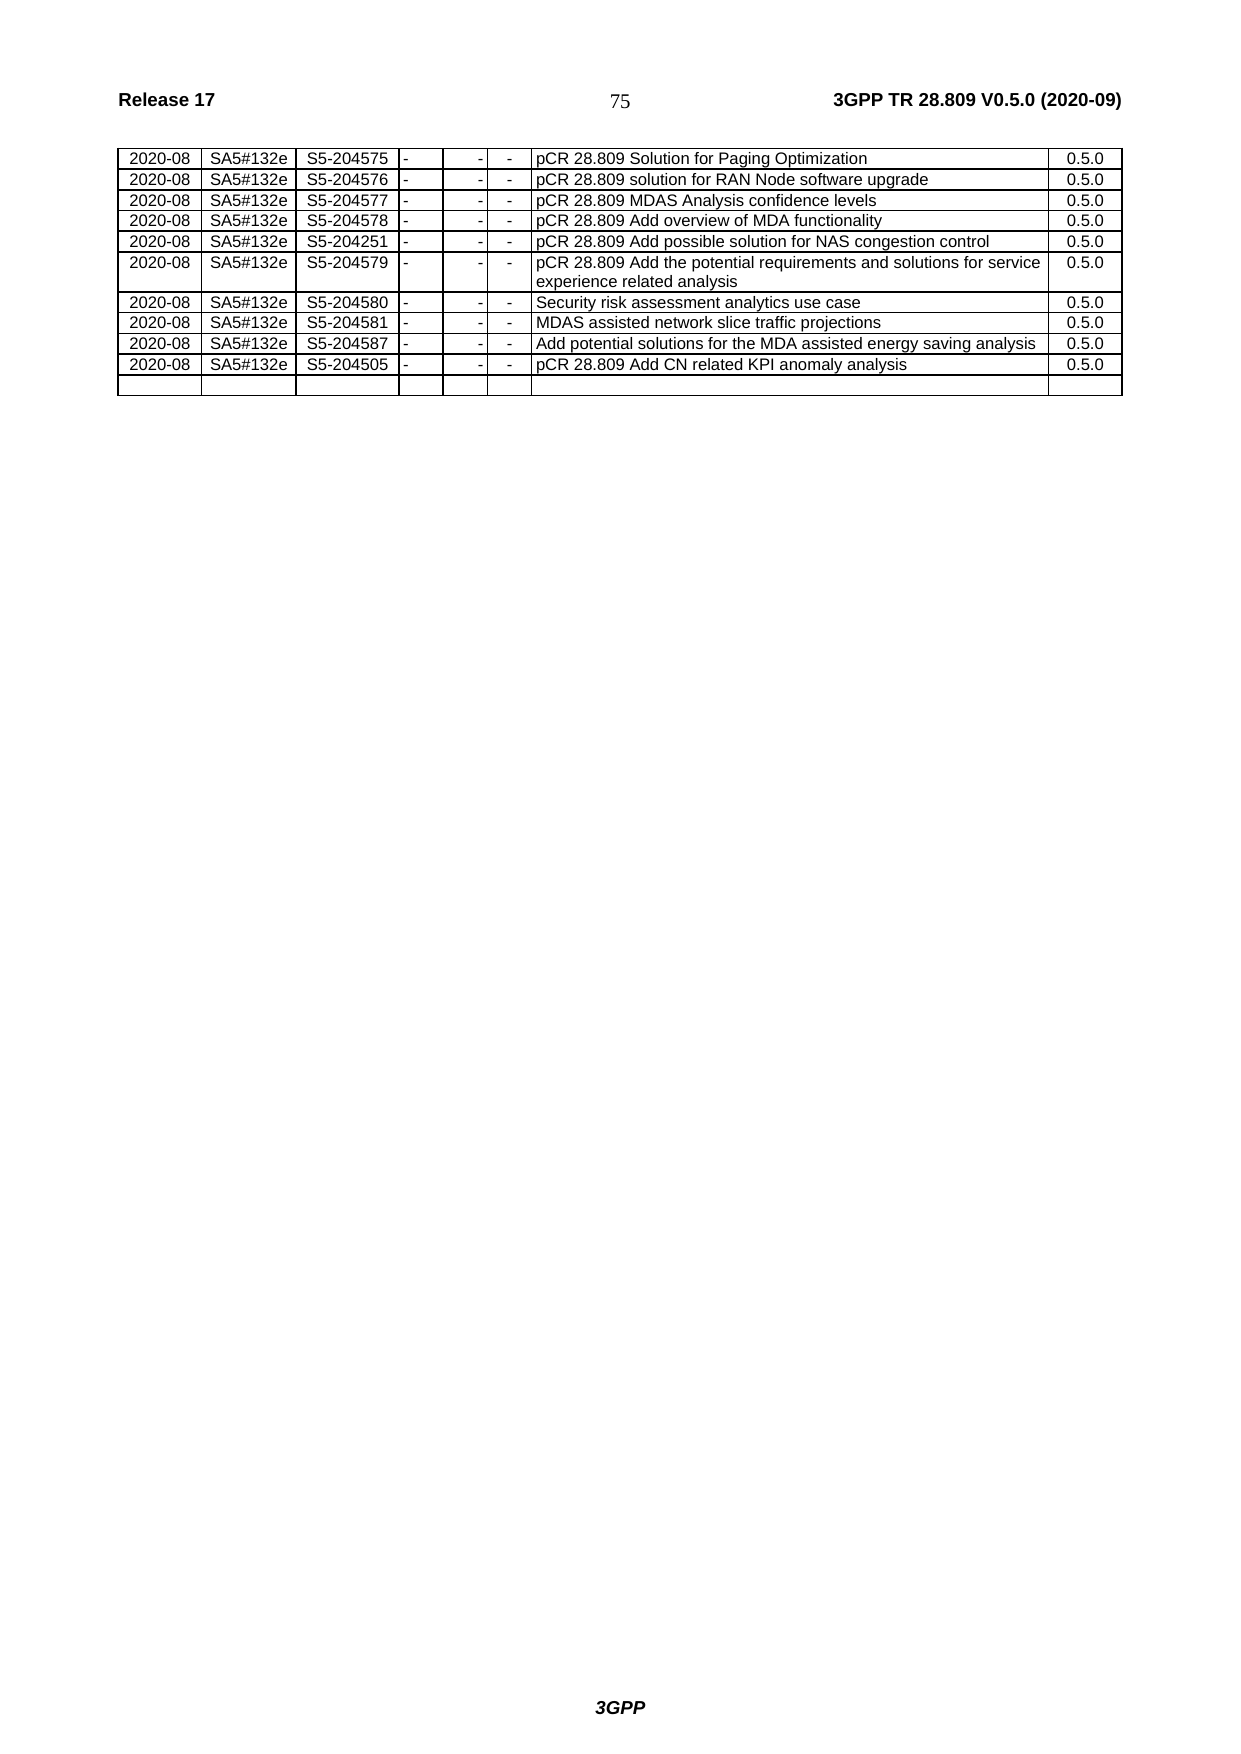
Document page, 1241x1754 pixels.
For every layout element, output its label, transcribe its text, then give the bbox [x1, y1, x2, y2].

table_cell - [444, 211, 487, 230]
table_cell - [400, 313, 442, 332]
table_cell S5-204579 [297, 253, 398, 291]
table_cell - [400, 149, 442, 168]
table_cell - [444, 170, 487, 189]
table_cell - [444, 313, 487, 332]
table_cell 0.5.0 [1049, 334, 1121, 353]
table_cell 0.5.0 [1049, 170, 1121, 189]
table_cell - [400, 334, 442, 353]
table_cell - [488, 191, 531, 210]
table_cell S5-204577 [297, 191, 398, 210]
table_cell - [488, 293, 531, 312]
table_cell - [444, 253, 487, 291]
table_cell SA5#132e [202, 149, 295, 168]
table_cell [1049, 376, 1121, 395]
table_cell - [488, 149, 531, 168]
table_cell pCR 28.809 solution for RAN Node software upgrade [532, 170, 1048, 189]
table_cell 2020-08 [119, 313, 201, 332]
table_cell S5-204576 [297, 170, 398, 189]
table_cell - [400, 253, 442, 291]
table_cell SA5#132e [202, 232, 295, 251]
table_cell pCR 28.809 Add possible solution for NAS congestion control [532, 232, 1048, 251]
table_cell 2020-08 [119, 355, 201, 374]
table_cell S5-204575 [297, 149, 398, 168]
table_cell - [400, 293, 442, 312]
table_cell 0.5.0 [1049, 355, 1121, 374]
table_cell - [444, 355, 487, 374]
table_cell SA5#132e [202, 191, 295, 210]
table_cell - [488, 211, 531, 230]
table_cell SA5#132e [202, 170, 295, 189]
table_cell 0.5.0 [1049, 191, 1121, 210]
table_cell - [488, 355, 531, 374]
table_cell MDAS assisted network slice traffic projections [532, 313, 1048, 332]
table_cell S5-204587 [297, 334, 398, 353]
table_cell SA5#132e [202, 334, 295, 353]
table_cell 0.5.0 [1049, 253, 1121, 291]
table_cell [532, 376, 1048, 395]
table_cell - [488, 334, 531, 353]
table_cell - [400, 170, 442, 189]
table_cell S5-204580 [297, 293, 398, 312]
table_cell pCR 28.809 Solution for Paging Optimization [532, 149, 1048, 168]
table_cell 2020-08 [119, 253, 201, 291]
table_cell SA5#132e [202, 313, 295, 332]
table_cell 2020-08 [119, 211, 201, 230]
table_cell S5-204578 [297, 211, 398, 230]
table_cell SA5#132e [202, 355, 295, 374]
table_cell 2020-08 [119, 334, 201, 353]
table_cell S5-204581 [297, 313, 398, 332]
table_cell - [444, 334, 487, 353]
table_cell 2020-08 [119, 149, 201, 168]
table_cell pCR 28.809 Add overview of MDA functionality [532, 211, 1048, 230]
table_cell [488, 376, 531, 395]
table_cell [400, 376, 442, 395]
table_cell 2020-08 [119, 170, 201, 189]
table_cell - [400, 211, 442, 230]
table_cell [297, 376, 398, 395]
table_cell S5-204251 [297, 232, 398, 251]
table_cell [444, 376, 487, 395]
table_cell SA5#132e [202, 253, 295, 291]
table_cell S5-204505 [297, 355, 398, 374]
table_cell Security risk assessment analytics use case [532, 293, 1048, 312]
table_cell - [400, 232, 442, 251]
table_cell [119, 376, 201, 395]
table_cell 0.5.0 [1049, 211, 1121, 230]
table_cell 0.5.0 [1049, 149, 1121, 168]
table_cell - [488, 232, 531, 251]
table_cell Add potential solutions for the MDA assisted energy saving analysis [532, 334, 1048, 353]
table_cell 2020-08 [119, 191, 201, 210]
table_cell - [488, 253, 531, 291]
table_cell - [488, 170, 531, 189]
table_cell [202, 376, 295, 395]
table_cell 0.5.0 [1049, 293, 1121, 312]
table_cell - [400, 355, 442, 374]
table_cell - [444, 232, 487, 251]
table_cell - [400, 191, 442, 210]
table_cell pCR 28.809 MDAS Analysis confidence levels [532, 191, 1048, 210]
table_cell - [444, 149, 487, 168]
table_cell - [488, 313, 531, 332]
table_cell - [444, 191, 487, 210]
table_cell - [444, 293, 487, 312]
table_cell SA5#132e [202, 293, 295, 312]
table_cell 2020-08 [119, 293, 201, 312]
table_cell pCR 28.809 Add the potential requirements and solutions for service experience related analysis [532, 253, 1048, 291]
table_cell pCR 28.809 Add CN related KPI anomaly analysis [532, 355, 1048, 374]
table_cell 0.5.0 [1049, 232, 1121, 251]
table_cell 0.5.0 [1049, 313, 1121, 332]
table_cell SA5#132e [202, 211, 295, 230]
table_cell 2020-08 [119, 232, 201, 251]
